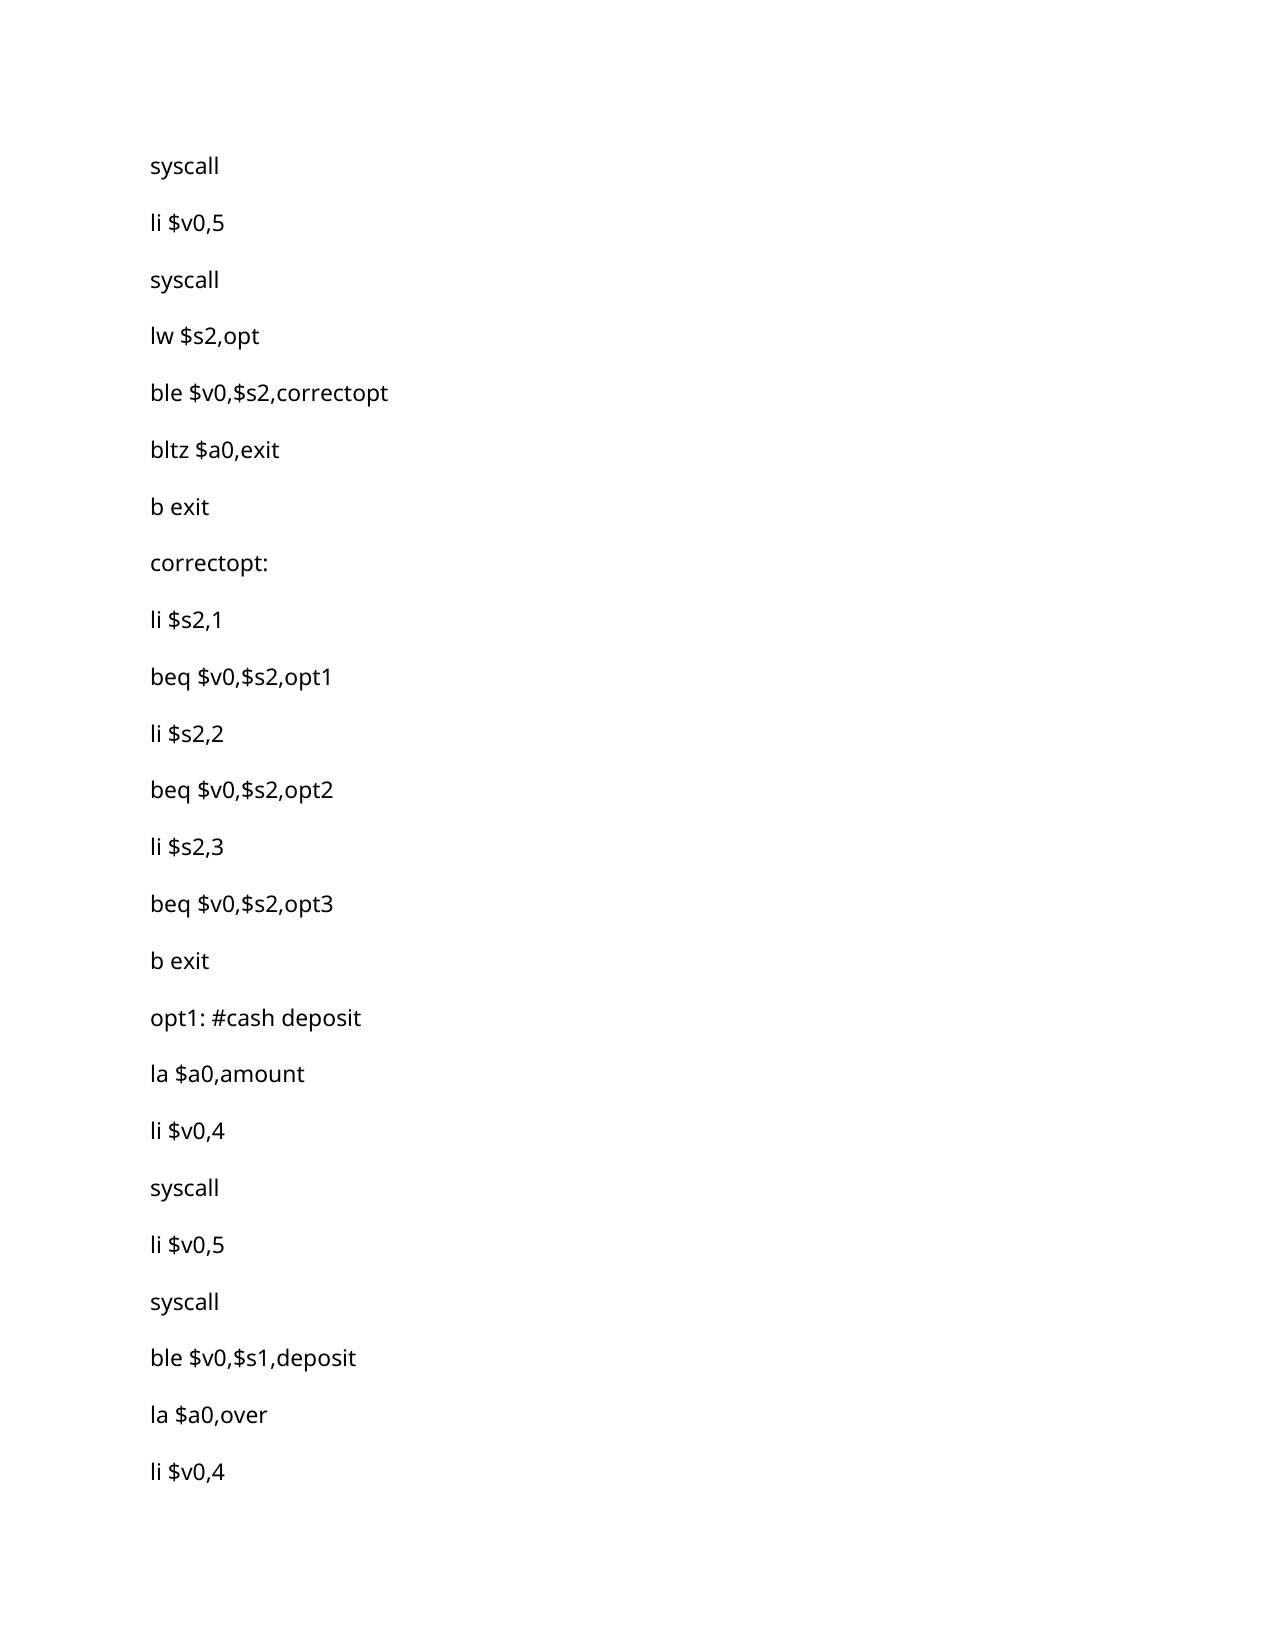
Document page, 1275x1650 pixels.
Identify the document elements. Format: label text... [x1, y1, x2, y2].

text b exit [150, 945, 1125, 976]
text lw $s2,opt [150, 320, 1125, 352]
text li $v0,5 [150, 207, 1125, 238]
text b exit [150, 491, 1125, 522]
text beq $v0,$s2,opt1 [150, 661, 1125, 692]
text beq $v0,$s2,opt3 [150, 888, 1125, 919]
text li $v0,4 [150, 1115, 1125, 1146]
text li $s2,3 [150, 831, 1125, 862]
text syscall [150, 1285, 1125, 1317]
text opt1: #cash deposit [150, 1002, 1125, 1033]
text la $a0,amount [150, 1058, 1125, 1089]
text syscall [150, 263, 1125, 295]
text correctopt: [150, 547, 1125, 579]
text li $s2,2 [150, 718, 1125, 749]
text beq $v0,$s2,opt2 [150, 774, 1125, 806]
text ble $v0,$s1,deposit [150, 1342, 1125, 1373]
text li $s2,1 [150, 604, 1125, 635]
text syscall [150, 1172, 1125, 1203]
text li $v0,4 [150, 1456, 1125, 1487]
text li $v0,5 [150, 1229, 1125, 1260]
text bltz $a0,exit [150, 434, 1125, 465]
text ble $v0,$s2,correctopt [150, 377, 1125, 408]
text la $a0,over [150, 1399, 1125, 1430]
text syscall [150, 150, 1125, 181]
